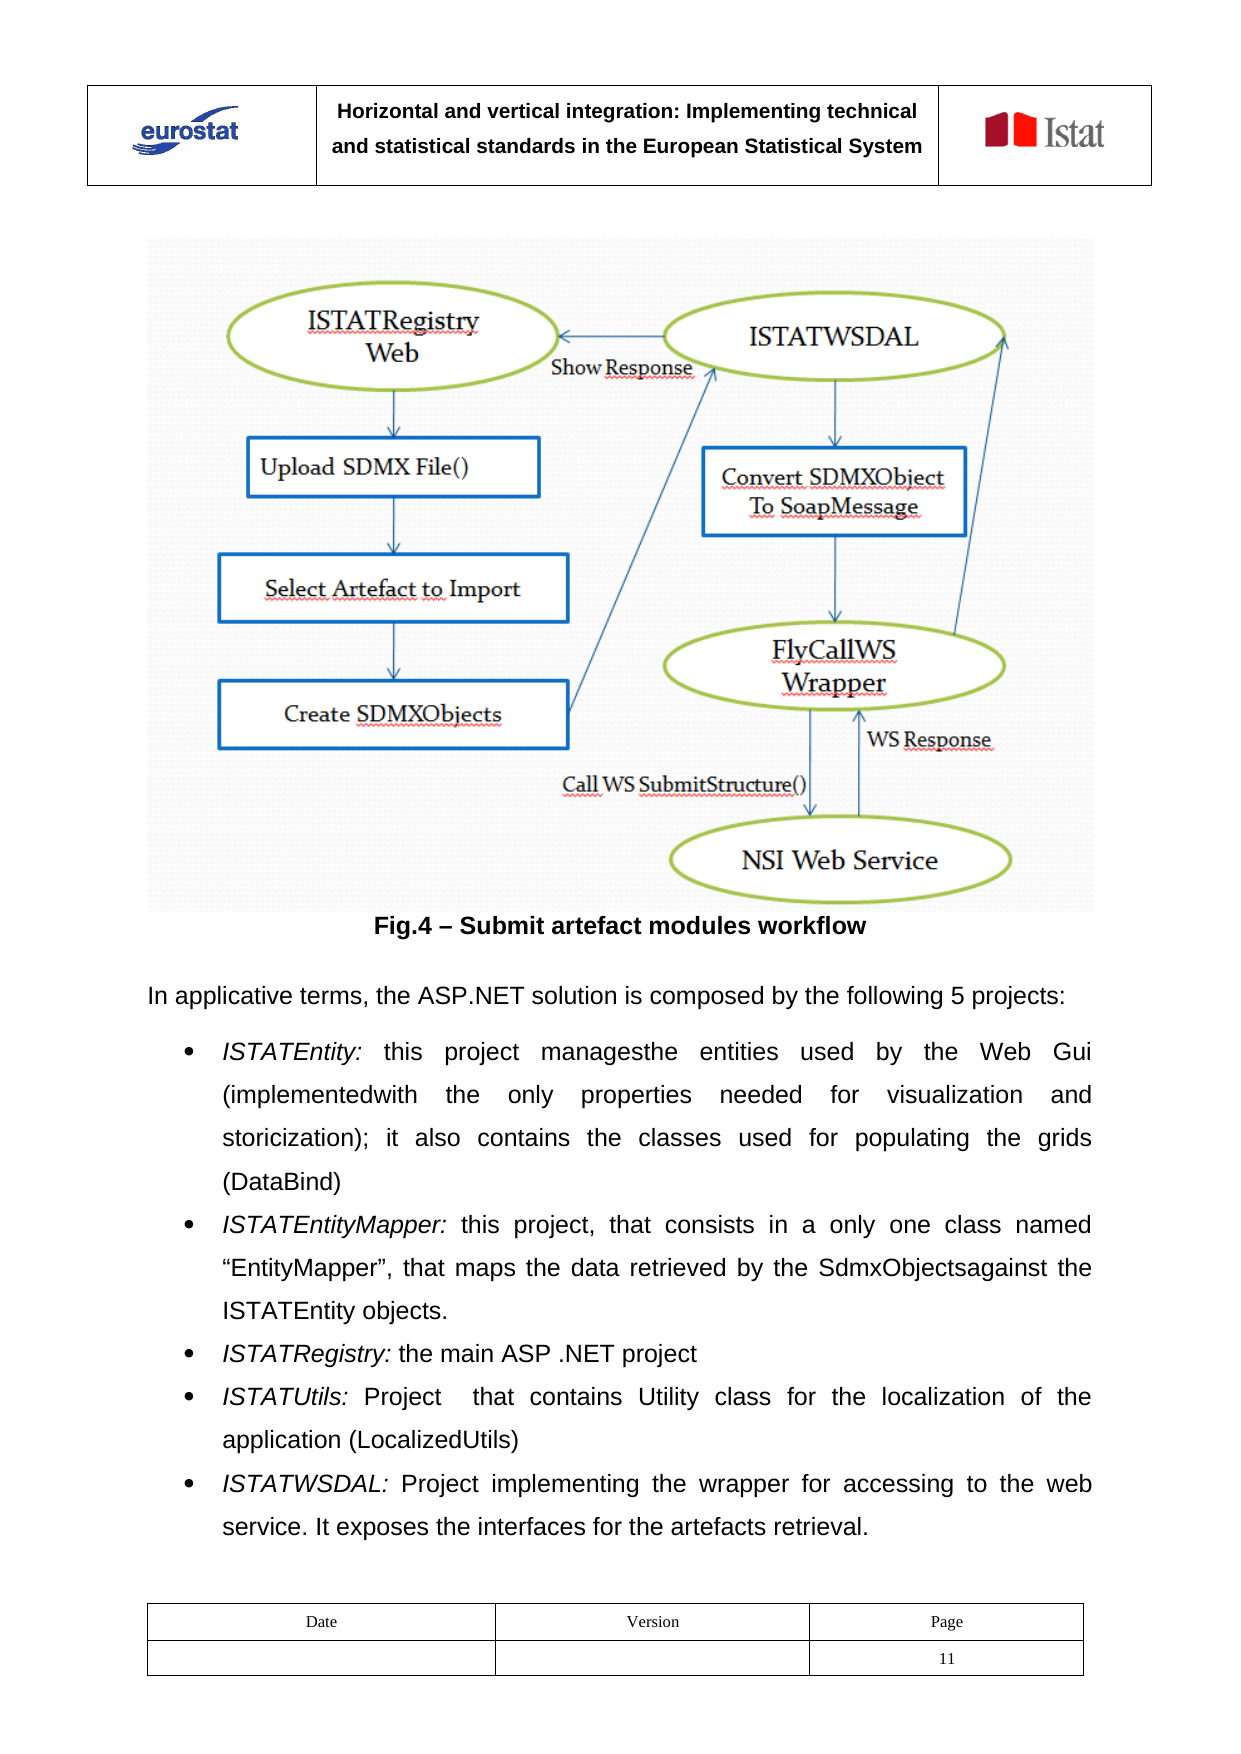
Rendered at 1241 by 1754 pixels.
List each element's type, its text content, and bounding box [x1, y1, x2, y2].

list ISTATUtils: Project that contains Utility class for the localization of the application (LocalizedUtils) [184, 1382, 1093, 1454]
picture [147, 238, 1094, 912]
picture [123, 98, 242, 166]
picture [985, 112, 1105, 147]
text Fig.4 – Submit artefact modules workflow [147, 912, 1093, 940]
list ISTATWSDAL: Project implementing the wrapper for accessing to the web service. It exposes the interfaces for the artefacts retrieval. [184, 1469, 1093, 1541]
list ISTATEntityMapper: this project, that consists in a only one class named “EntityMapper”, that maps the data retrieved by the SdmxObjectsagainst the ISTATEntity objects. [184, 1209, 1093, 1325]
list ISTATEntity: this project managesthe entities used by the Web Gui (implementedwith the only properties needed for visualization and storicization); it also contains the classes used for populating the grids (DataBind) [184, 1037, 1093, 1195]
list ISTATRegistry: the main ASP .NET project [184, 1339, 1093, 1368]
text In applicative terms, the ASP.NET solution is composed by the following 5 projects: [147, 981, 1093, 1010]
